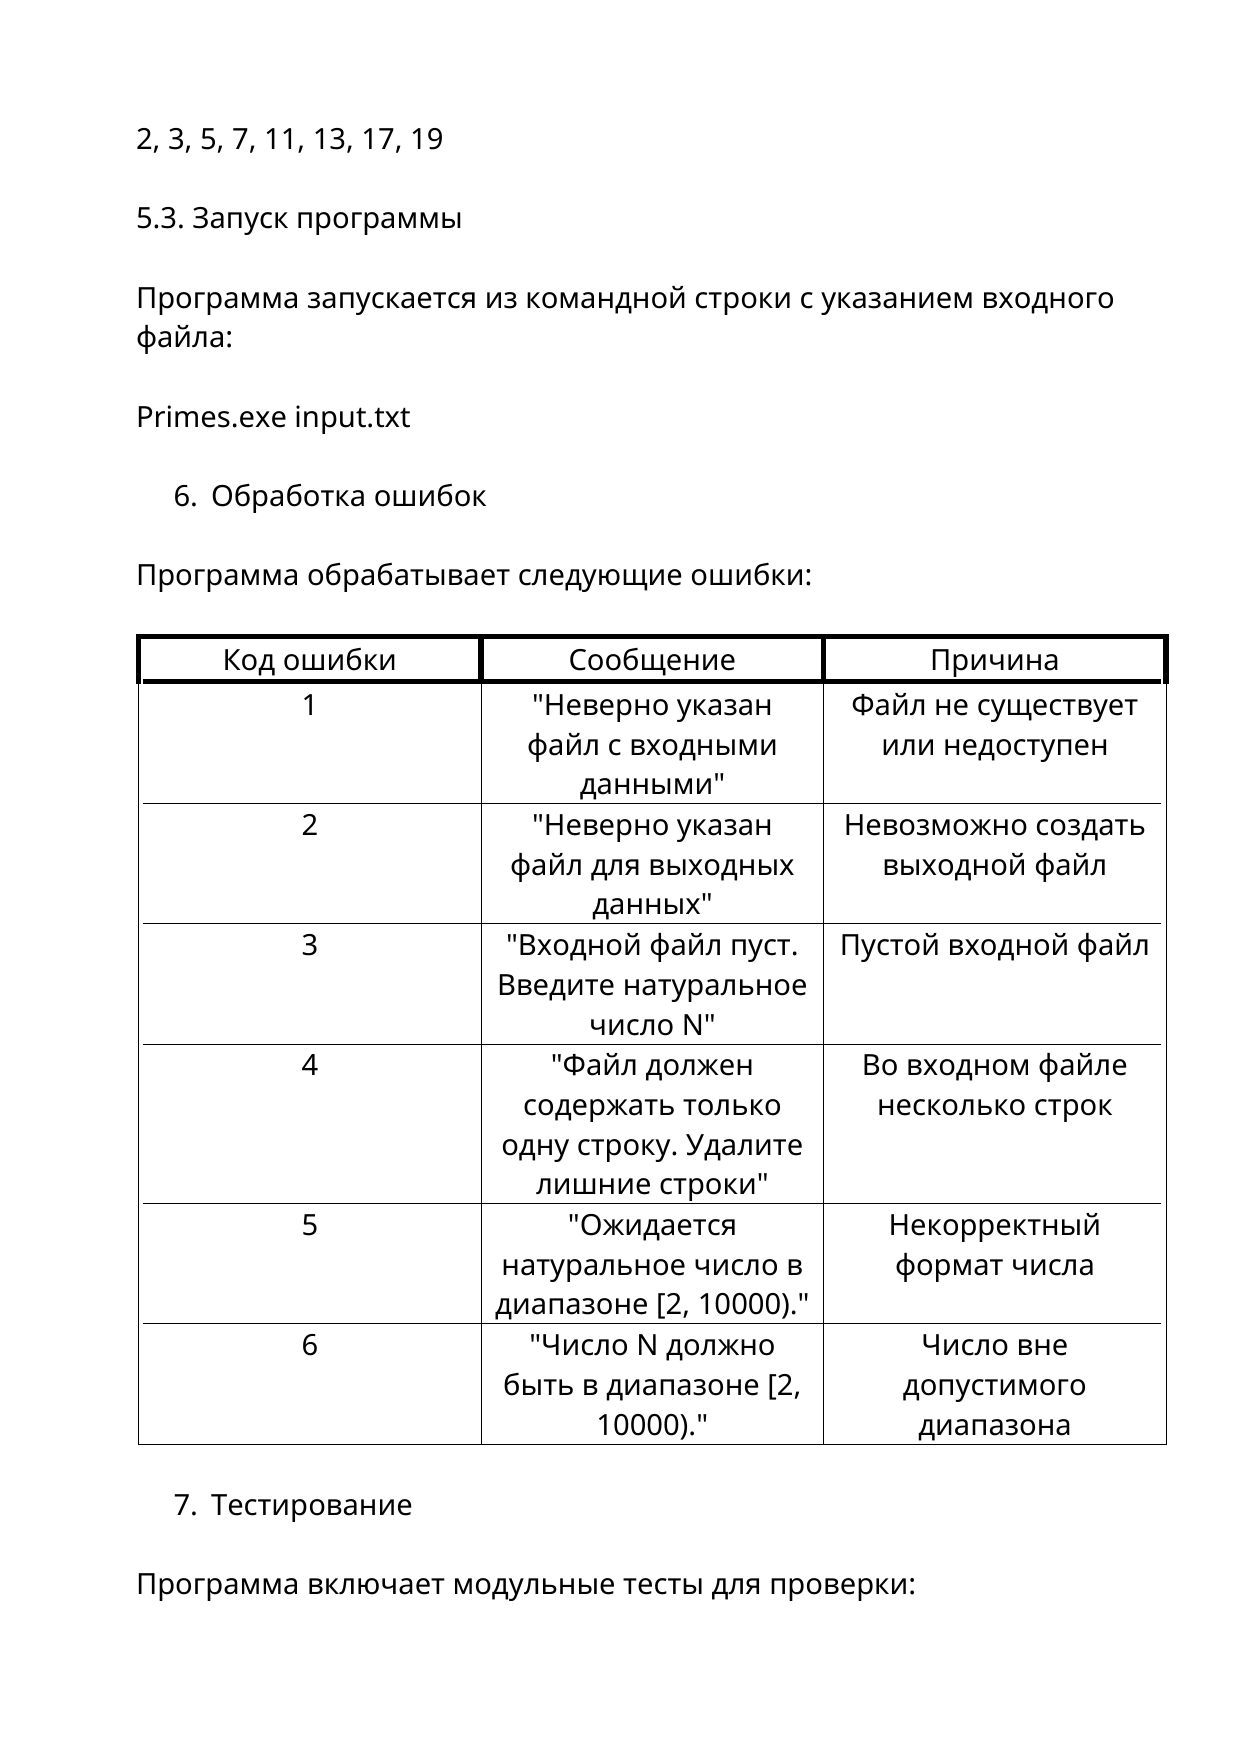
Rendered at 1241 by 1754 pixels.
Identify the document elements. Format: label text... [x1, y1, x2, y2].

table_cell "Число N должно быть в диапазоне [2, 10000)." [482, 1324, 823, 1443]
text Primes.exe input.txt [136, 396, 1163, 436]
list Обработка ошибок [173, 475, 1163, 515]
table_header Сообщение [484, 639, 821, 679]
table_cell "Файл должен содержать только одну строку. Удалите лишние строки" [482, 1045, 823, 1203]
text 2, 3, 5, 7, 11, 13, 17, 19 [136, 118, 1163, 158]
table_cell 3 [139, 923, 481, 1043]
table_cell "Ожидается натуральное число в диапазоне [2, 10000)." [482, 1204, 823, 1323]
table_cell Пустой входной файл [824, 923, 1166, 1043]
table_cell 5 [139, 1203, 481, 1323]
table_cell Во входном файле несколько строк [824, 1044, 1166, 1203]
table_cell Невозможно создать выходной файл [824, 803, 1166, 923]
table_cell 4 [139, 1044, 481, 1203]
table_header Причина [826, 639, 1163, 679]
table_header Код ошибки [141, 639, 478, 679]
table_cell Файл не существует или недоступен [824, 679, 1166, 803]
table_cell 6 [139, 1323, 481, 1443]
list Тестирование [173, 1484, 1163, 1524]
text Программа включает модульные тесты для проверки: [136, 1563, 1163, 1603]
table_cell Некорректный формат числа [824, 1203, 1166, 1323]
table_cell Число вне допустимого диапазона [824, 1323, 1166, 1443]
text Программа запускается из командной строки с указанием входного файла: [136, 277, 1163, 356]
table_cell 2 [139, 803, 481, 923]
table_cell 1 [139, 679, 481, 803]
table_cell "Входной файл пуст. Введите натуральное число N" [482, 924, 823, 1043]
text 5.3. Запуск программы [136, 197, 1163, 237]
text Программа обрабатывает следующие ошибки: [136, 555, 1163, 594]
table_cell "Неверно указан файл для выходных данных" [482, 804, 823, 923]
table_cell "Неверно указан файл с входными данными" [482, 684, 823, 803]
